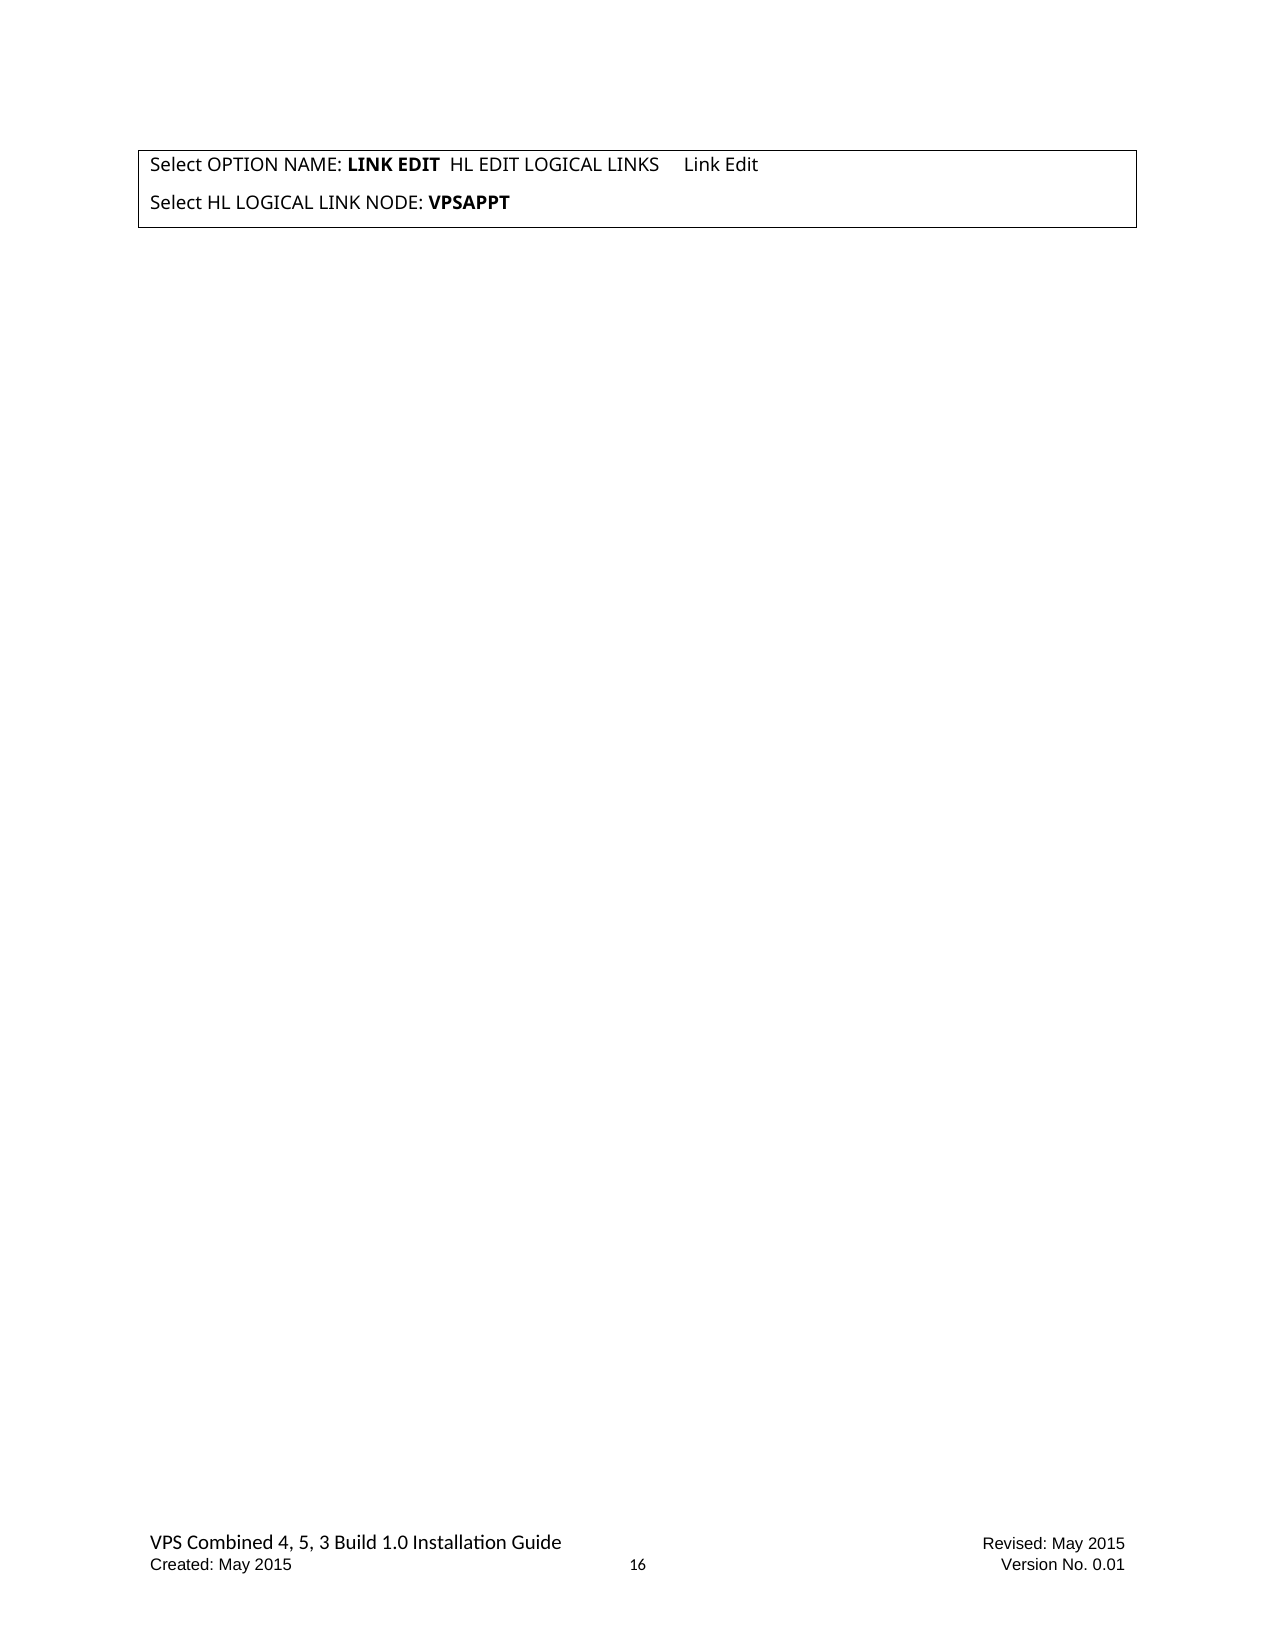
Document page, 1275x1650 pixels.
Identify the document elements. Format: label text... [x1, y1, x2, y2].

table_header Select OPTION NAME: LINK EDIT HL EDIT LOGICAL LINKS Link Edit Select HL LOGICAL LINK NODE: VPSAPPT [139, 151, 1136, 227]
